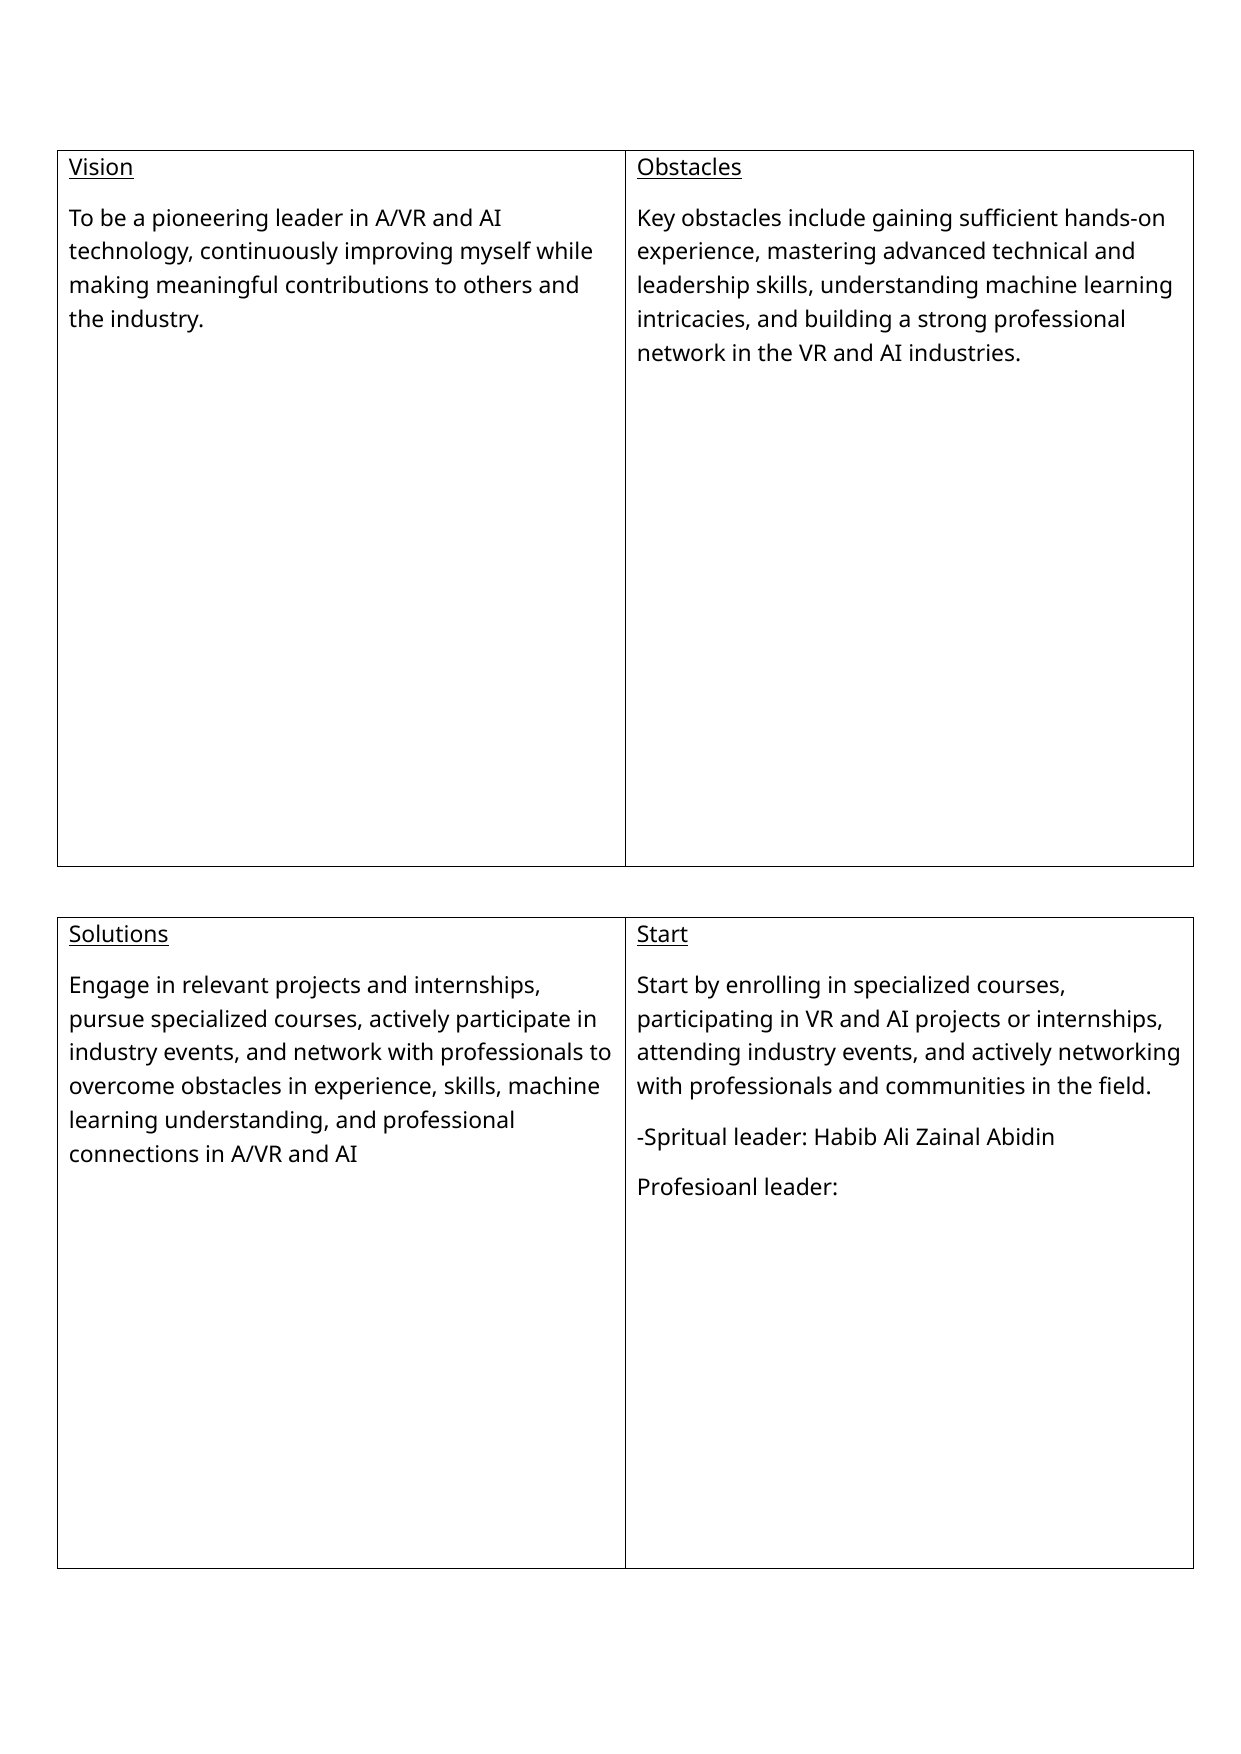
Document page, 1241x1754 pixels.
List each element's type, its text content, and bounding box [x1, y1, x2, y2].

table_header Obstacles Key obstacles include gaining sufficient hands-on experience, mastering advanced technical and leadership skills, understanding machine learning intricacies, and building a strong professional network in the VR and AI industries. [626, 151, 1193, 866]
table_header Vision To be a pioneering leader in A/VR and AI technology, continuously improving myself while making meaningful contributions to others and the industry. [58, 151, 625, 866]
table_header Start Start by enrolling in specialized courses, participating in VR and AI projects or internships, attending industry events, and actively networking with professionals and communities in the field. -Spritual leader: Habib Ali Zainal Abidin Profesioanl leader: [626, 918, 1193, 1568]
table_header Solutions Engage in relevant projects and internships, pursue specialized courses, actively participate in industry events, and network with professionals to overcome obstacles in experience, skills, machine learning understanding, and professional connections in A/VR and AI [58, 918, 625, 1568]
